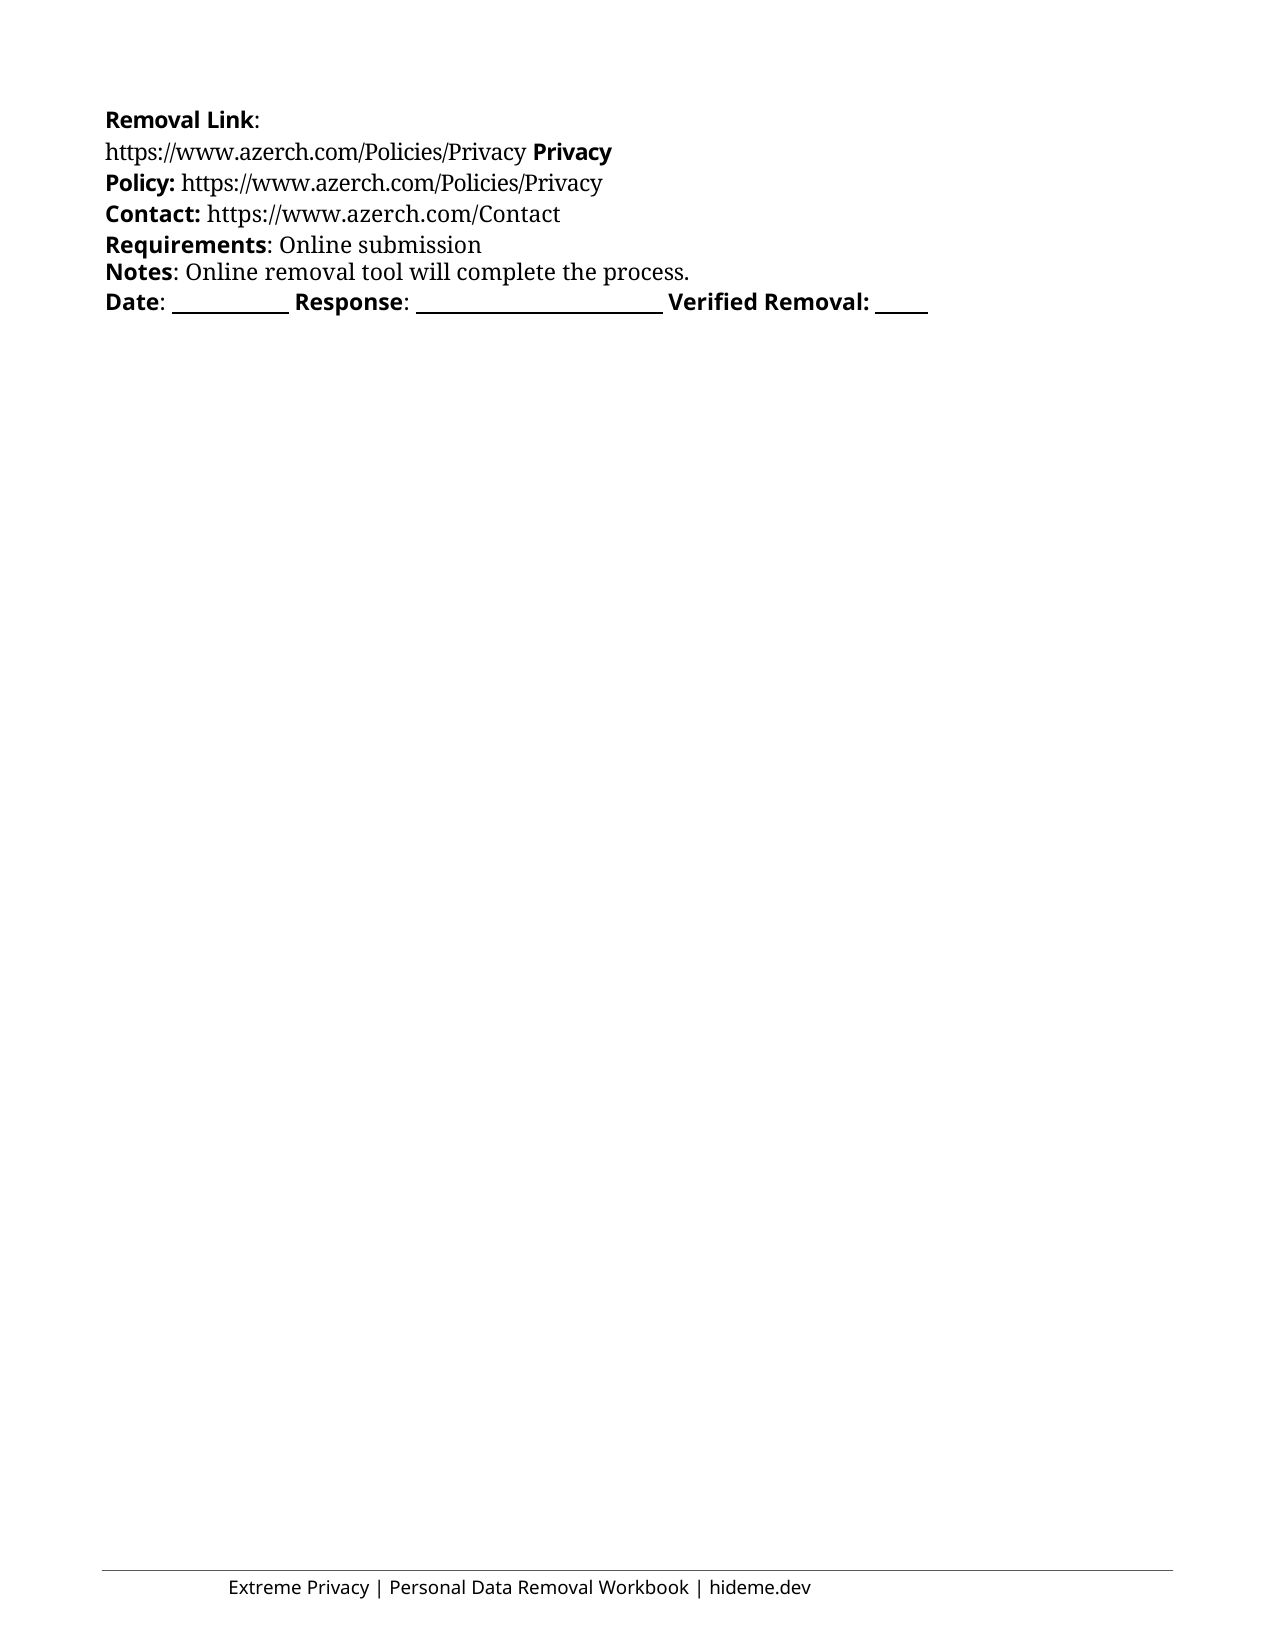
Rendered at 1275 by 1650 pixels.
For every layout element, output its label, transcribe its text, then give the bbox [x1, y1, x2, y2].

text Notes: Online removal tool will complete the process. [105, 260, 1196, 286]
text Date: Response: Verified Removal: [105, 286, 1196, 317]
text Removal Link: https://www.azerch.com/Policies/Privacy Privacy Policy: https://www.azerch.com/Policies/Privacy Contact: https://www.azerch.com/Contact Requirements: Online submission [105, 104, 635, 260]
